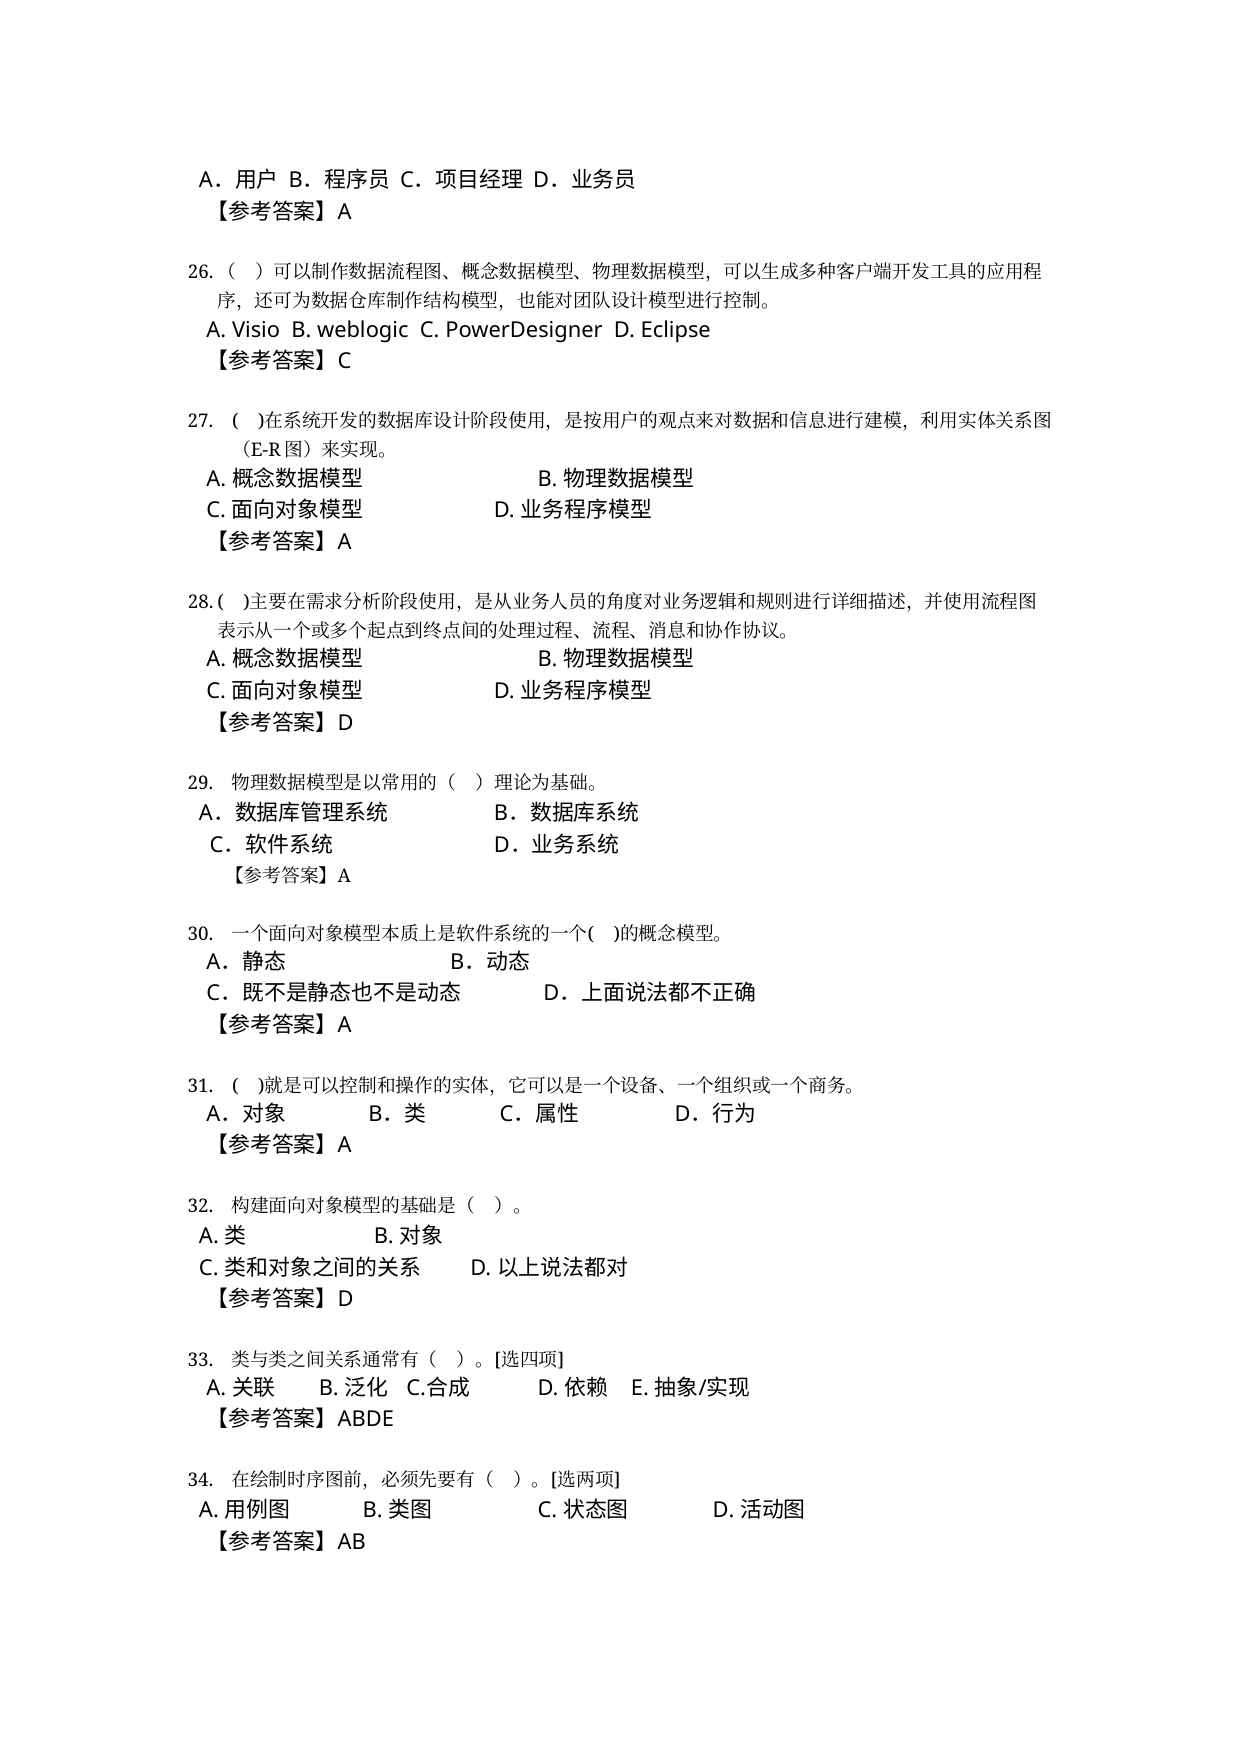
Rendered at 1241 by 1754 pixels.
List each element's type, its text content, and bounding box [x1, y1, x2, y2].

text 【参考答案】A [206, 1127, 1053, 1159]
list ( )主要在需求分析阶段使用，是从业务人员的角度对业务逻辑和规则进行详细描述，并使用流程图表示从一个或多个起点到终点间的处理过程、流程、消息和协作协议。 [188, 585, 1053, 643]
text 【参考答案】A [206, 524, 1053, 555]
list 概念数据模型 B. 物理数据模型 [206, 463, 1053, 492]
text A．用户 B．程序员 C．项目经理 D．业务员 [187, 162, 1053, 194]
text C．软件系统 D．业务系统 [187, 827, 1053, 859]
text 【参考答案】A [206, 194, 1053, 226]
list 构建面向对象模型的基础是（ ）。 [187, 1189, 1053, 1218]
list ( )就是可以控制和操作的实体，它可以是一个设备、一个组织或一个商务。 [187, 1069, 1053, 1098]
text C. 面向对象模型 D. 业务程序模型 [206, 492, 1053, 524]
list 在绘制时序图前，必须先要有（ ）。[选两项] [187, 1463, 1053, 1492]
list （ ）可以制作数据流程图、概念数据模型、物理数据模型，可以生成多种客户端开发工具的应用程序，还可为数据仓库制作结构模型，也能对团队设计模型进行控制。 [188, 255, 1053, 314]
list 对象 B．类 C．属性 D．行为 [206, 1098, 1053, 1127]
text 【参考答案】D [206, 1281, 1053, 1313]
list 【参考答案】A [225, 859, 1053, 888]
text 【参考答案】D [206, 704, 1053, 736]
text A. 用例图 B. 类图 C. 状态图 D. 活动图 [187, 1492, 1053, 1524]
list ( )在系统开发的数据库设计阶段使用，是按用户的观点来对数据和信息进行建模，利用实体关系图（E-R图）来实现。 [187, 404, 1053, 463]
list 物理数据模型是以常用的（ ）理论为基础。 [187, 766, 1053, 795]
list 关联 B. 泛化 C.合成 D. 依赖 E. 抽象/实现 [206, 1372, 1053, 1401]
text A. 类 B. 对象 [187, 1218, 1053, 1249]
text C．既不是静态也不是动态 D．上面说法都不正确 [206, 975, 1053, 1007]
list 类与类之间关系通常有（ ）。[选四项] [187, 1343, 1053, 1372]
list 概念数据模型 B. 物理数据模型 [206, 643, 1053, 673]
text 【参考答案】C [206, 343, 1053, 374]
text C. 面向对象模型 D. 业务程序模型 [206, 673, 1053, 704]
list 一个面向对象模型本质上是软件系统的一个( )的概念模型。 [187, 917, 1053, 946]
list Visio B. weblogic C. PowerDesigner D. Eclipse [206, 314, 1053, 343]
text A．数据库管理系统 B．数据库系统 [187, 795, 1053, 827]
text 【参考答案】A [206, 1007, 1053, 1039]
text 【参考答案】AB [206, 1524, 1053, 1556]
text C. 类和对象之间的关系 D. 以上说法都对 [187, 1249, 1053, 1281]
text 【参考答案】ABDE [206, 1401, 1053, 1433]
list 静态 B．动态 [206, 946, 1053, 975]
